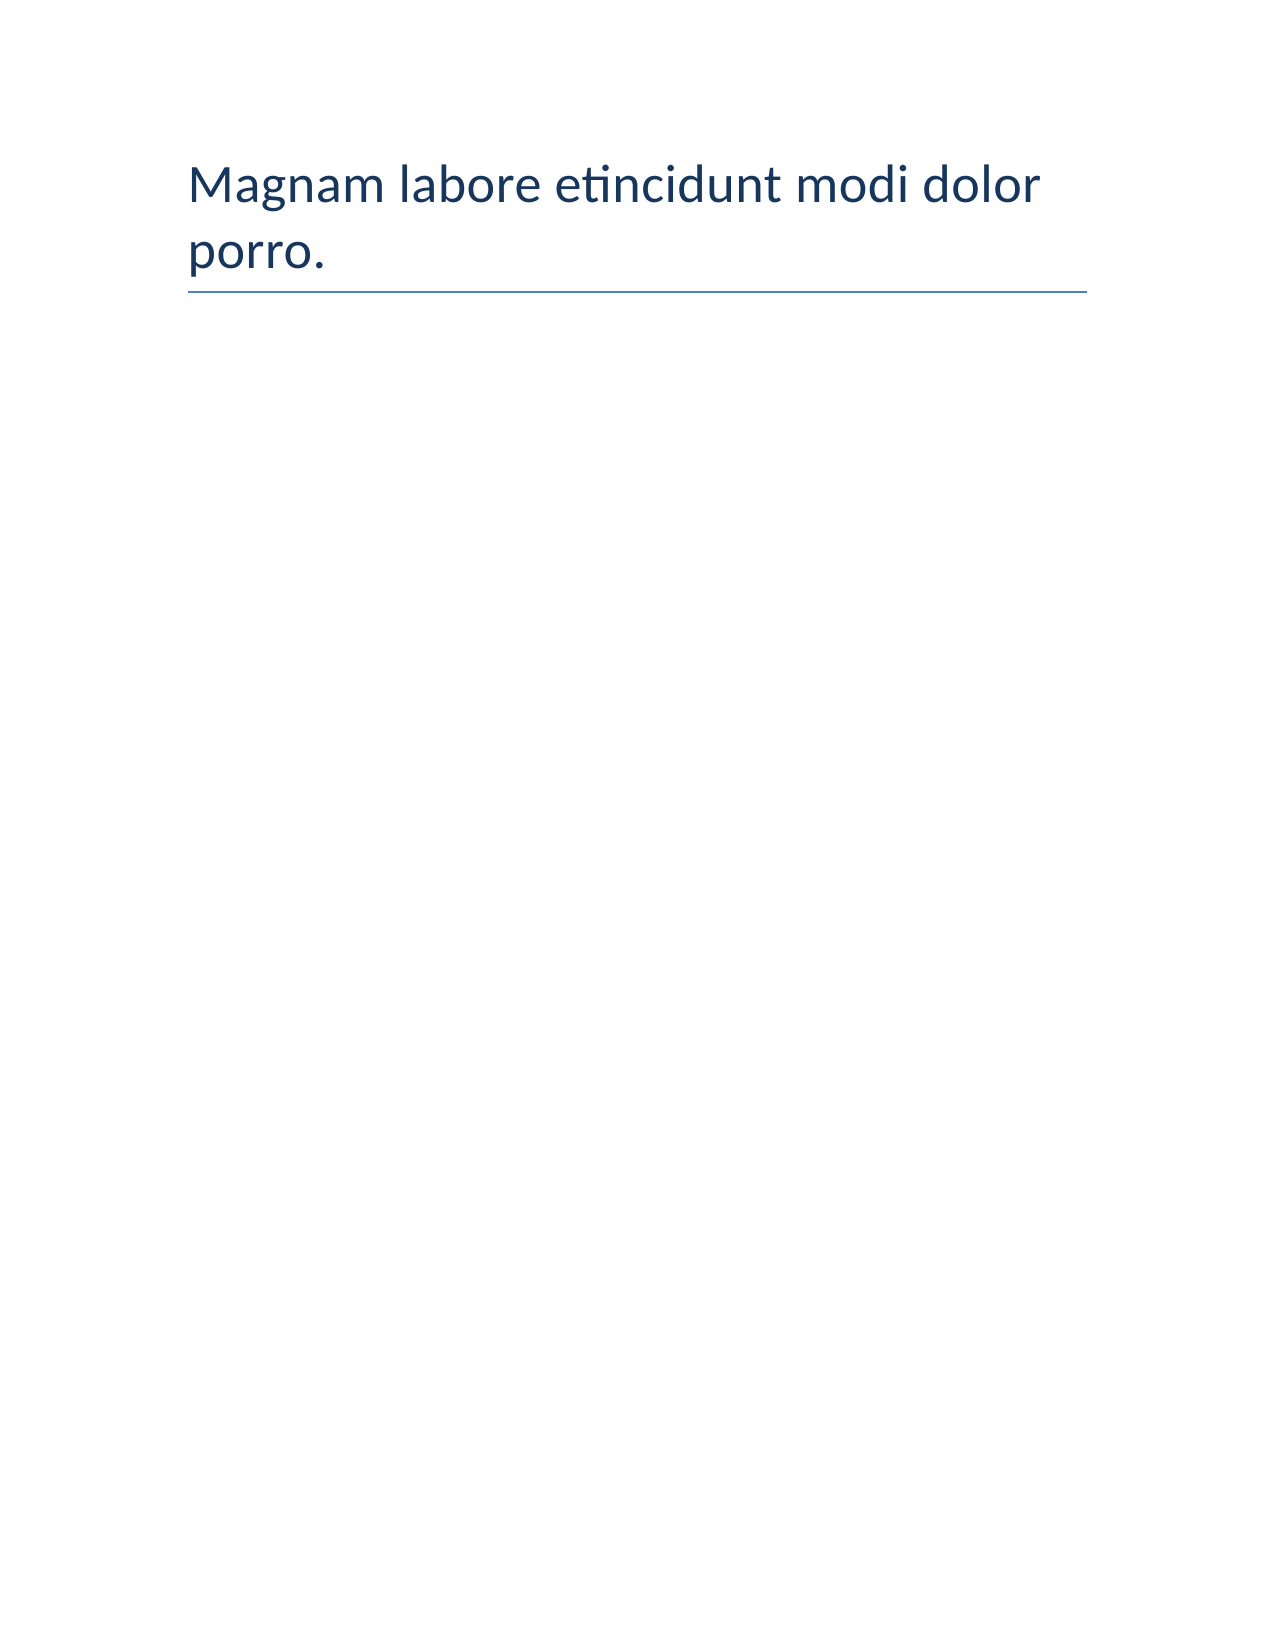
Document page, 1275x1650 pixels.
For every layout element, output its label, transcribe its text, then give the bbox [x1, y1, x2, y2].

title Magnam labore etincidunt modi dolor porro. [187, 150, 1087, 293]
